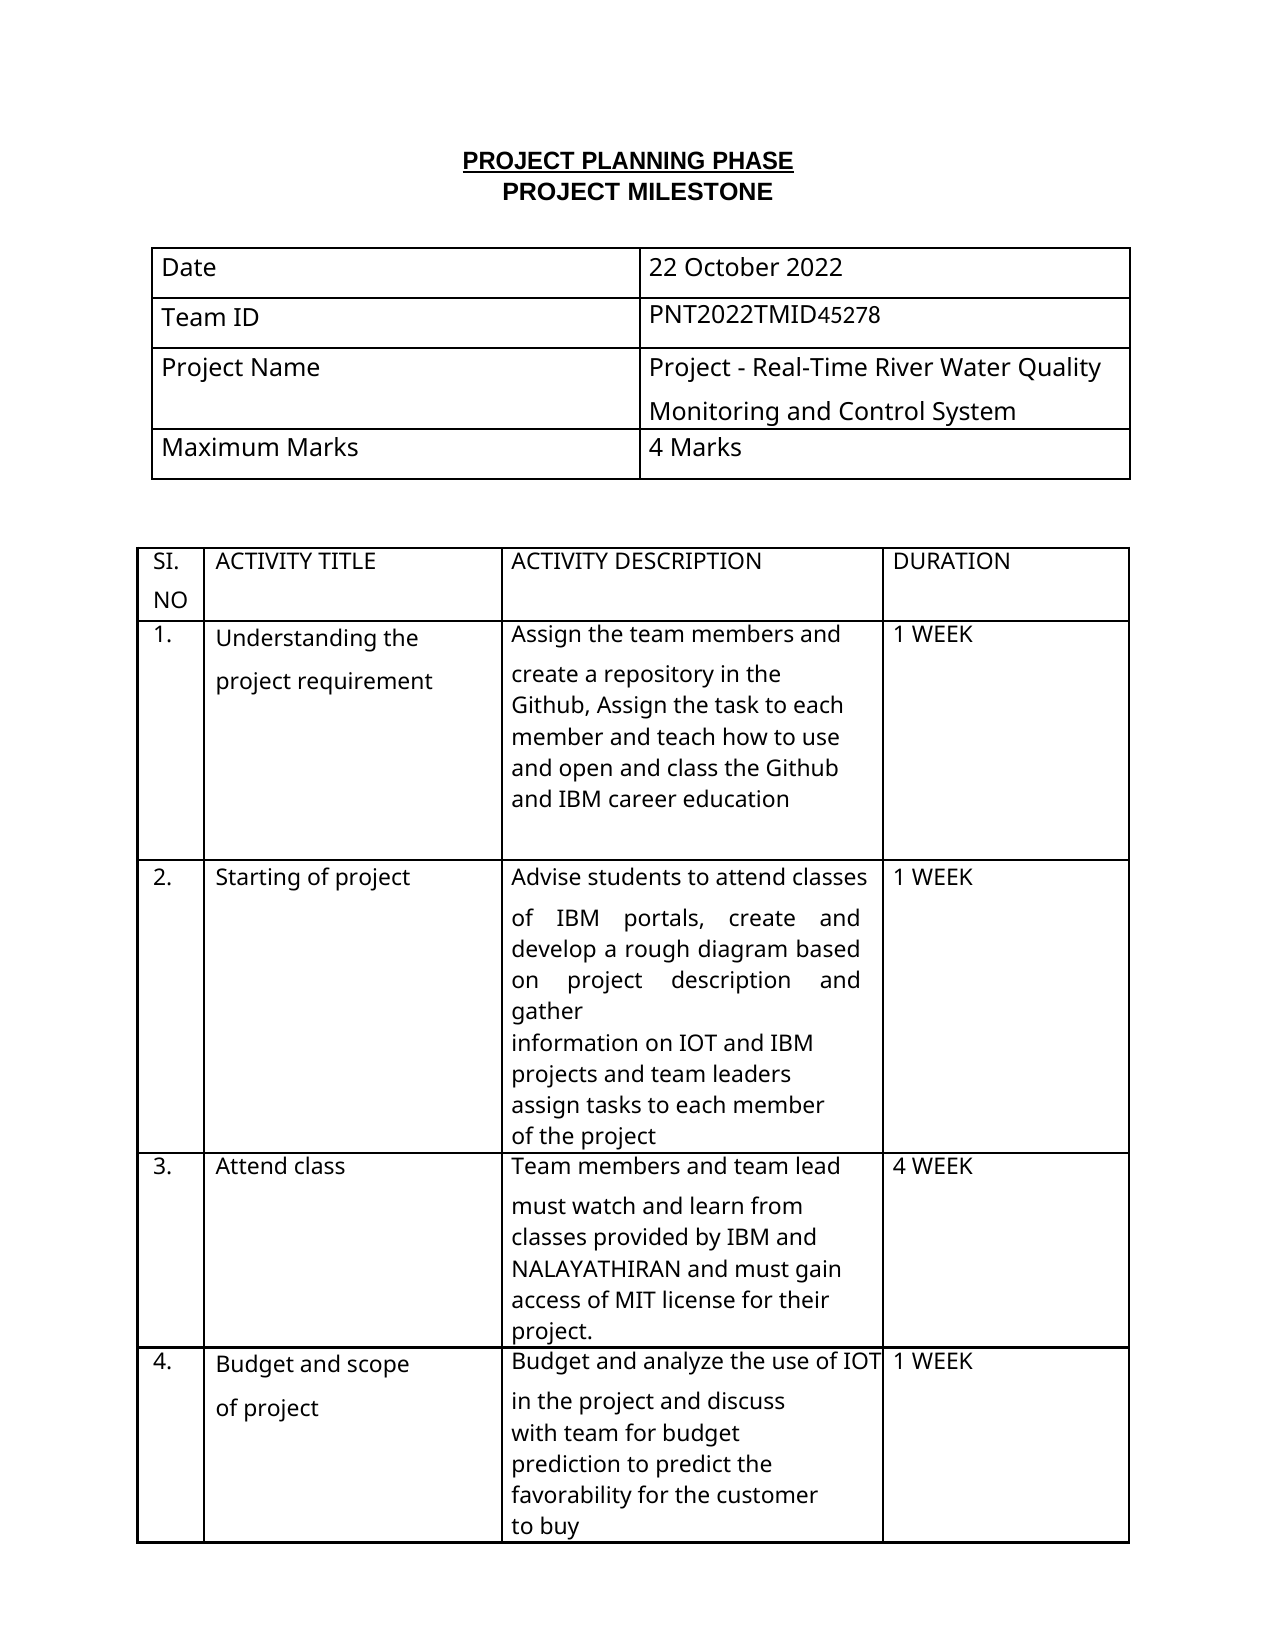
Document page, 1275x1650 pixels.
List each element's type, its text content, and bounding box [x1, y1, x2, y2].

table_header SI. NO [139, 549, 203, 619]
table_cell Team members and team lead must watch and learn from classes provided by IBM and NALAYATHIRAN and must gain access of MIT license for their project. [503, 1154, 882, 1346]
table_cell Starting of project [205, 861, 501, 1152]
table_cell Budget and analyze the use of IOT in the project and discuss with team for budget prediction to predict the favorability for the customer to buy [503, 1349, 882, 1541]
table_cell Project Name [153, 349, 639, 427]
table_cell 4 Marks [641, 430, 1129, 478]
table_header ACTIVITY TITLE [205, 549, 501, 619]
table_cell 1 WEEK [884, 622, 1128, 859]
table_header ACTIVITY DESCRIPTION [503, 549, 882, 619]
table_cell Assign the team members and create a repository in the Github, Assign the task to each member and teach how to use and open and class the Github and IBM career education [503, 622, 882, 859]
table_cell Team ID [153, 299, 639, 347]
table_cell 3. [139, 1154, 203, 1346]
table_cell 4. [139, 1349, 203, 1541]
table_cell Advise students to attend classes of IBM portals, create and develop a rough diagram based on project description and gather information on IOT and IBM projects and team leaders assign tasks to each member of the project [503, 861, 882, 1152]
table_cell Attend class [205, 1154, 501, 1346]
table_cell 2. [139, 861, 203, 1152]
table_header DURATION [884, 549, 1128, 619]
table_cell Understanding the project requirement [205, 622, 501, 859]
table_header Date [153, 249, 639, 297]
table_cell PNT2022TMID45278 [641, 299, 1129, 347]
table_cell 1. [139, 622, 203, 859]
table_header 22 October 2022 [641, 249, 1129, 297]
table_cell 1 WEEK [884, 1349, 1128, 1541]
table_cell 1 WEEK [884, 861, 1128, 1152]
table_cell 4 WEEK [884, 1154, 1128, 1346]
table_cell Project - Real-Time River Water Quality Monitoring and Control System [641, 349, 1129, 427]
table_cell Maximum Marks [153, 430, 639, 478]
table_cell Budget and scope of project [205, 1349, 501, 1541]
text PROJECT PLANNING PHASE PROJECT MILESTONE [462, 146, 910, 206]
